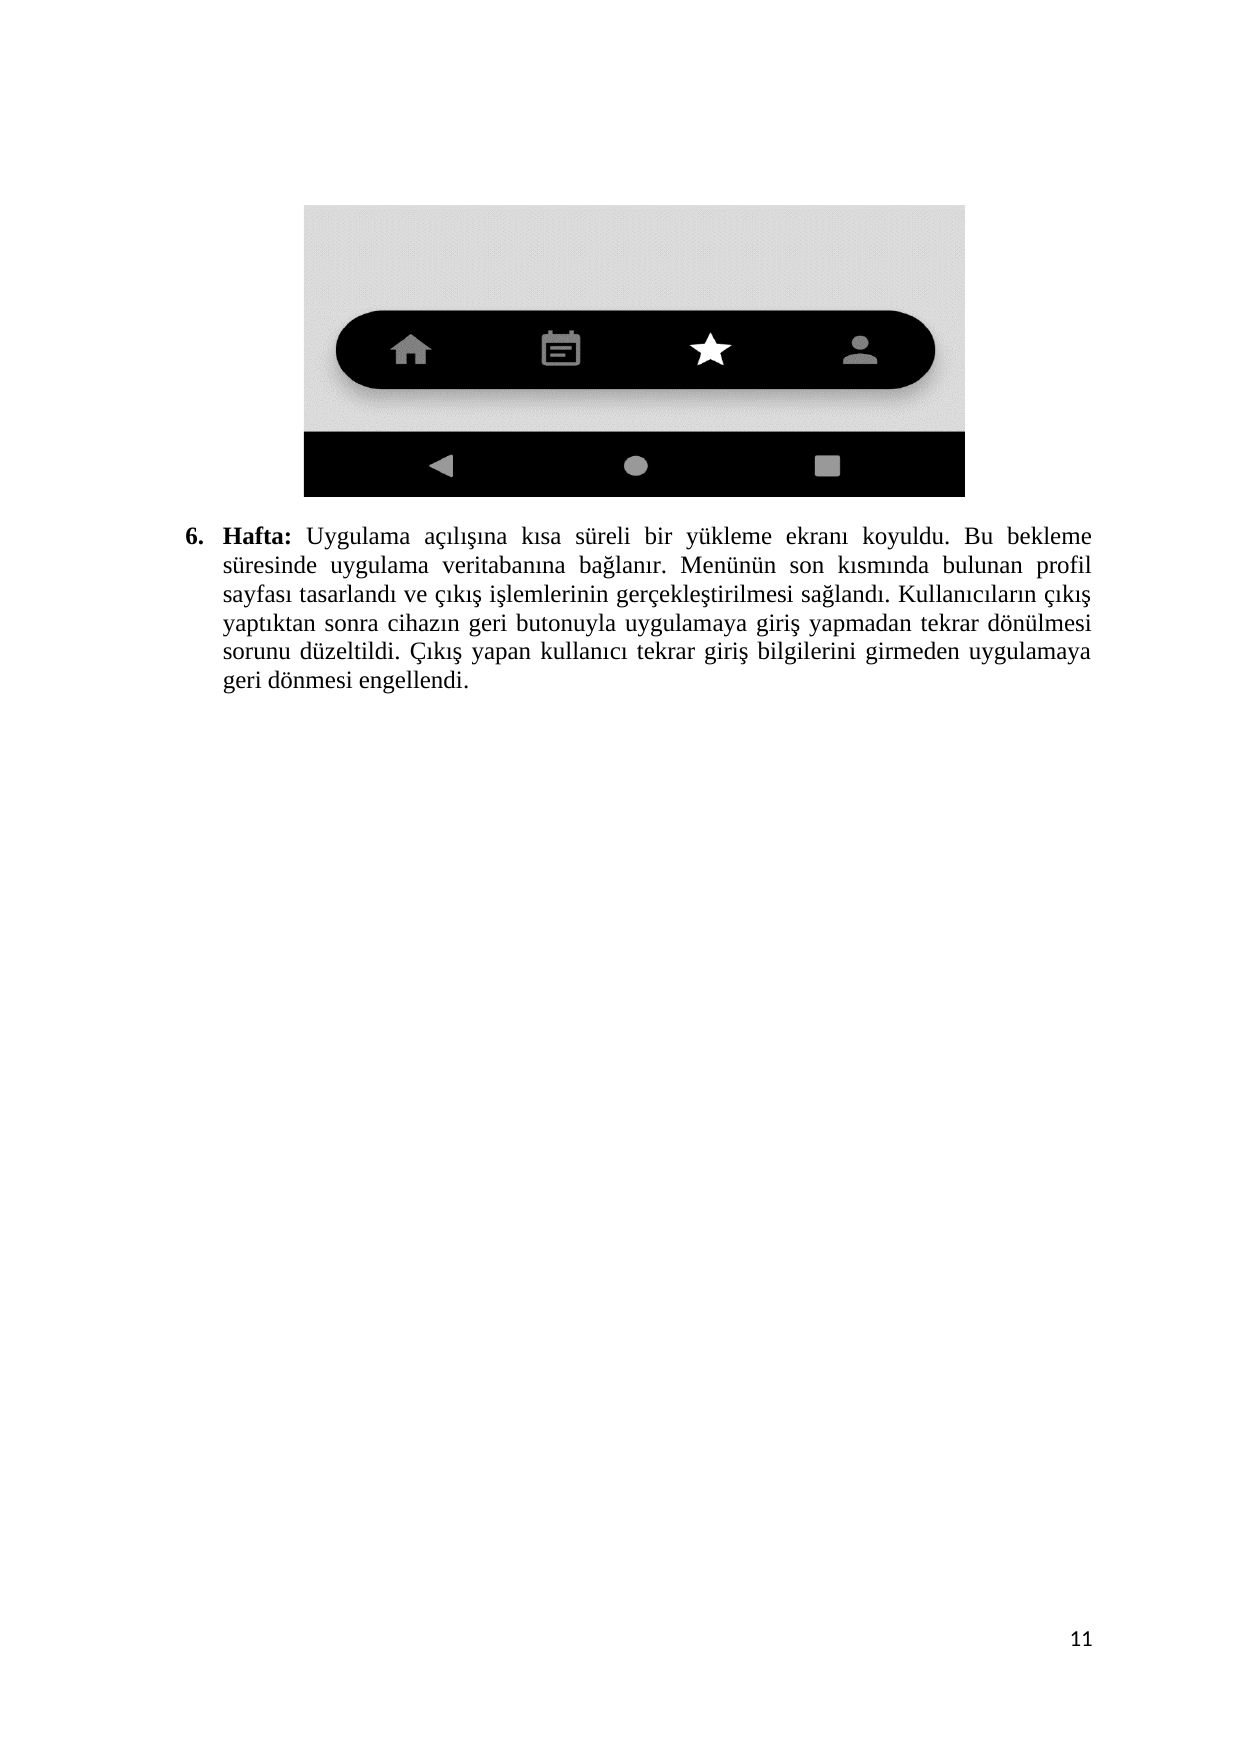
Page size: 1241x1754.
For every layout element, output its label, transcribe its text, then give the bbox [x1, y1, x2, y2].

picture [302, 205, 965, 496]
list Hafta: Uygulama açılışına kısa süreli bir yükleme ekranı koyuldu. Bu bekleme süresinde uygulama veritabanına bağlanır. Menünün son kısmında bulunan profil sayfası tasarlandı ve çıkış işlemlerinin gerçekleştirilmesi sağlandı. Kullanıcıların çıkış yaptıktan sonra cihazın geri butonuyla uygulamaya giriş yapmadan tekrar dönülmesi sorunu düzeltildi. Çıkış yapan kullanıcı tekrar giriş bilgilerini girmeden uygulamaya geri dönmesi engellendi. [185, 521, 1092, 694]
